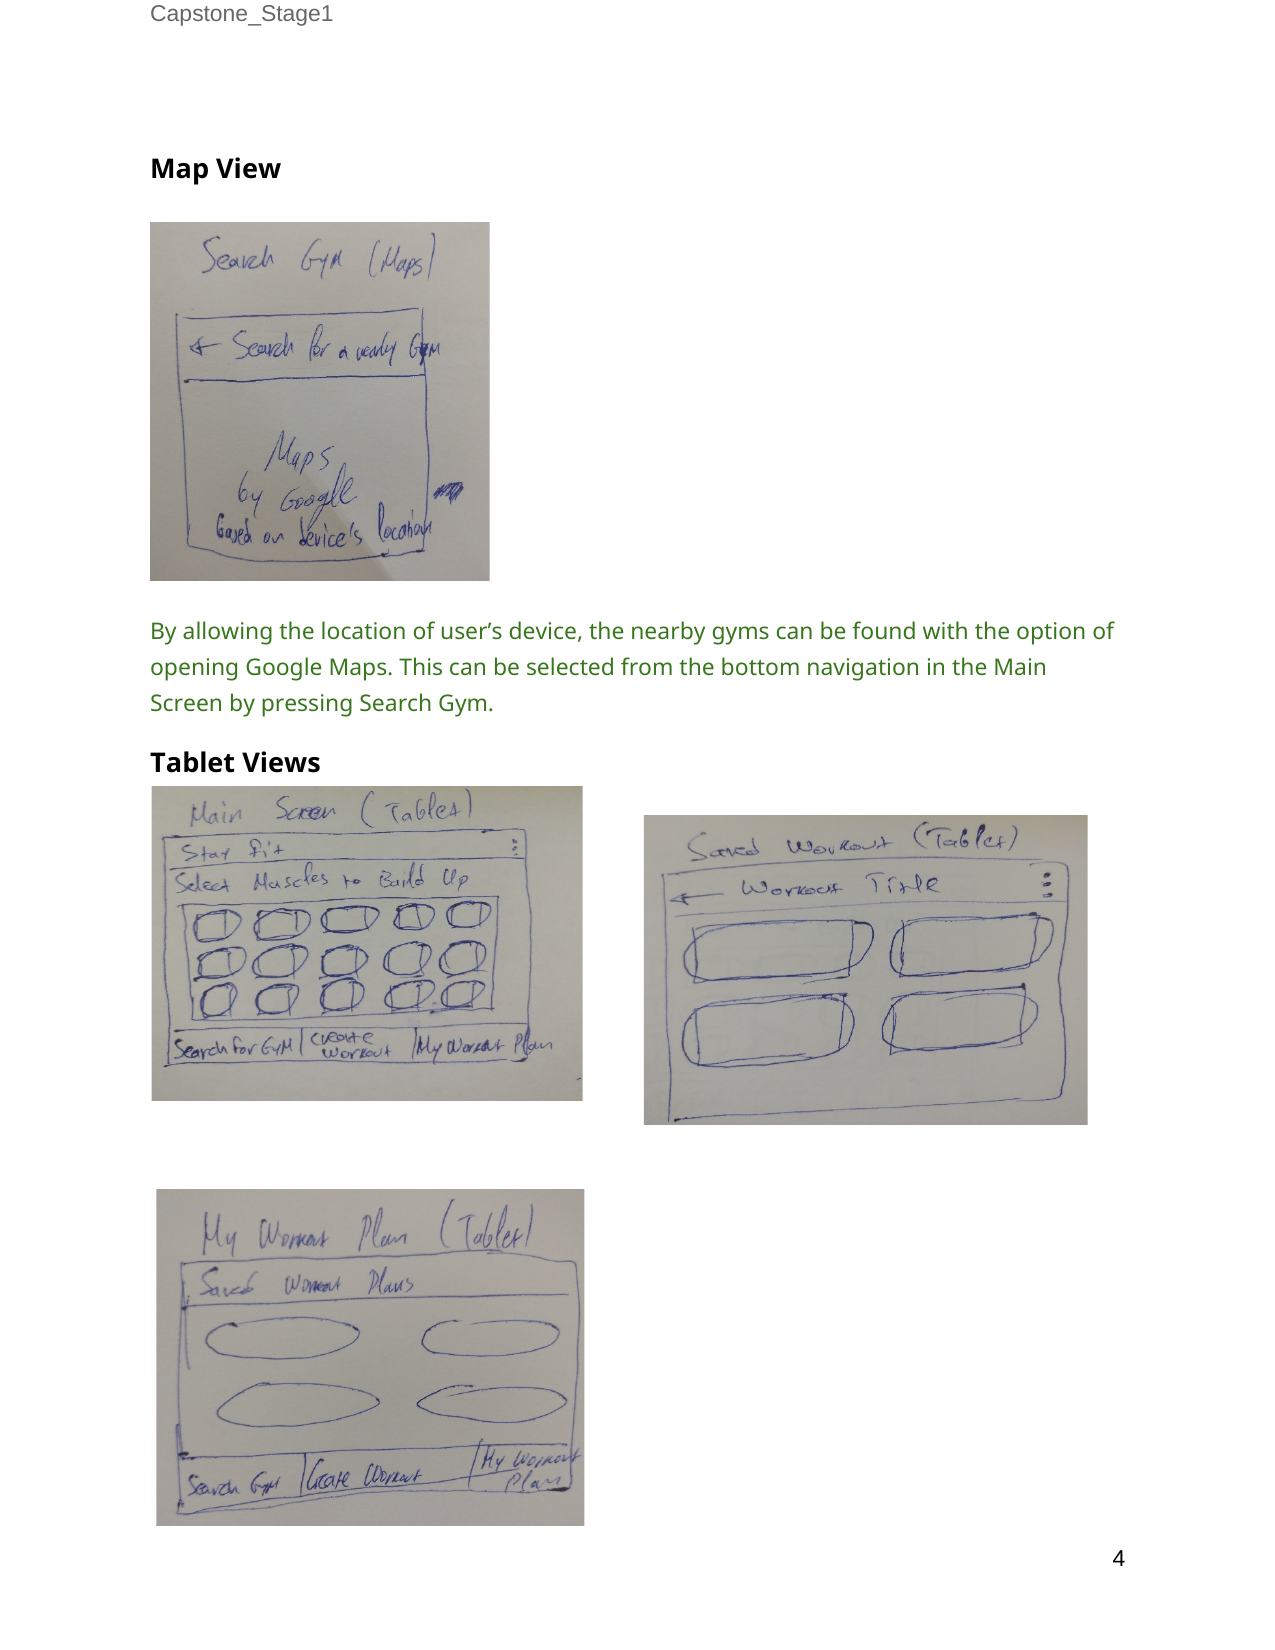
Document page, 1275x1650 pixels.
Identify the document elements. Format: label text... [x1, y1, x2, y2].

text By allowing the location of user’s device, the nearby gyms can be found with the option of opening Google Maps. This can be selected from the bottom navigation in the Main Screen by pressing Search Gym. [150, 615, 1125, 718]
picture [150, 222, 490, 581]
picture [643, 815, 1088, 1125]
subtitle Map View [150, 150, 1125, 187]
subtitle Tablet Views [150, 744, 1125, 781]
picture [156, 1189, 585, 1526]
picture [151, 786, 583, 1101]
